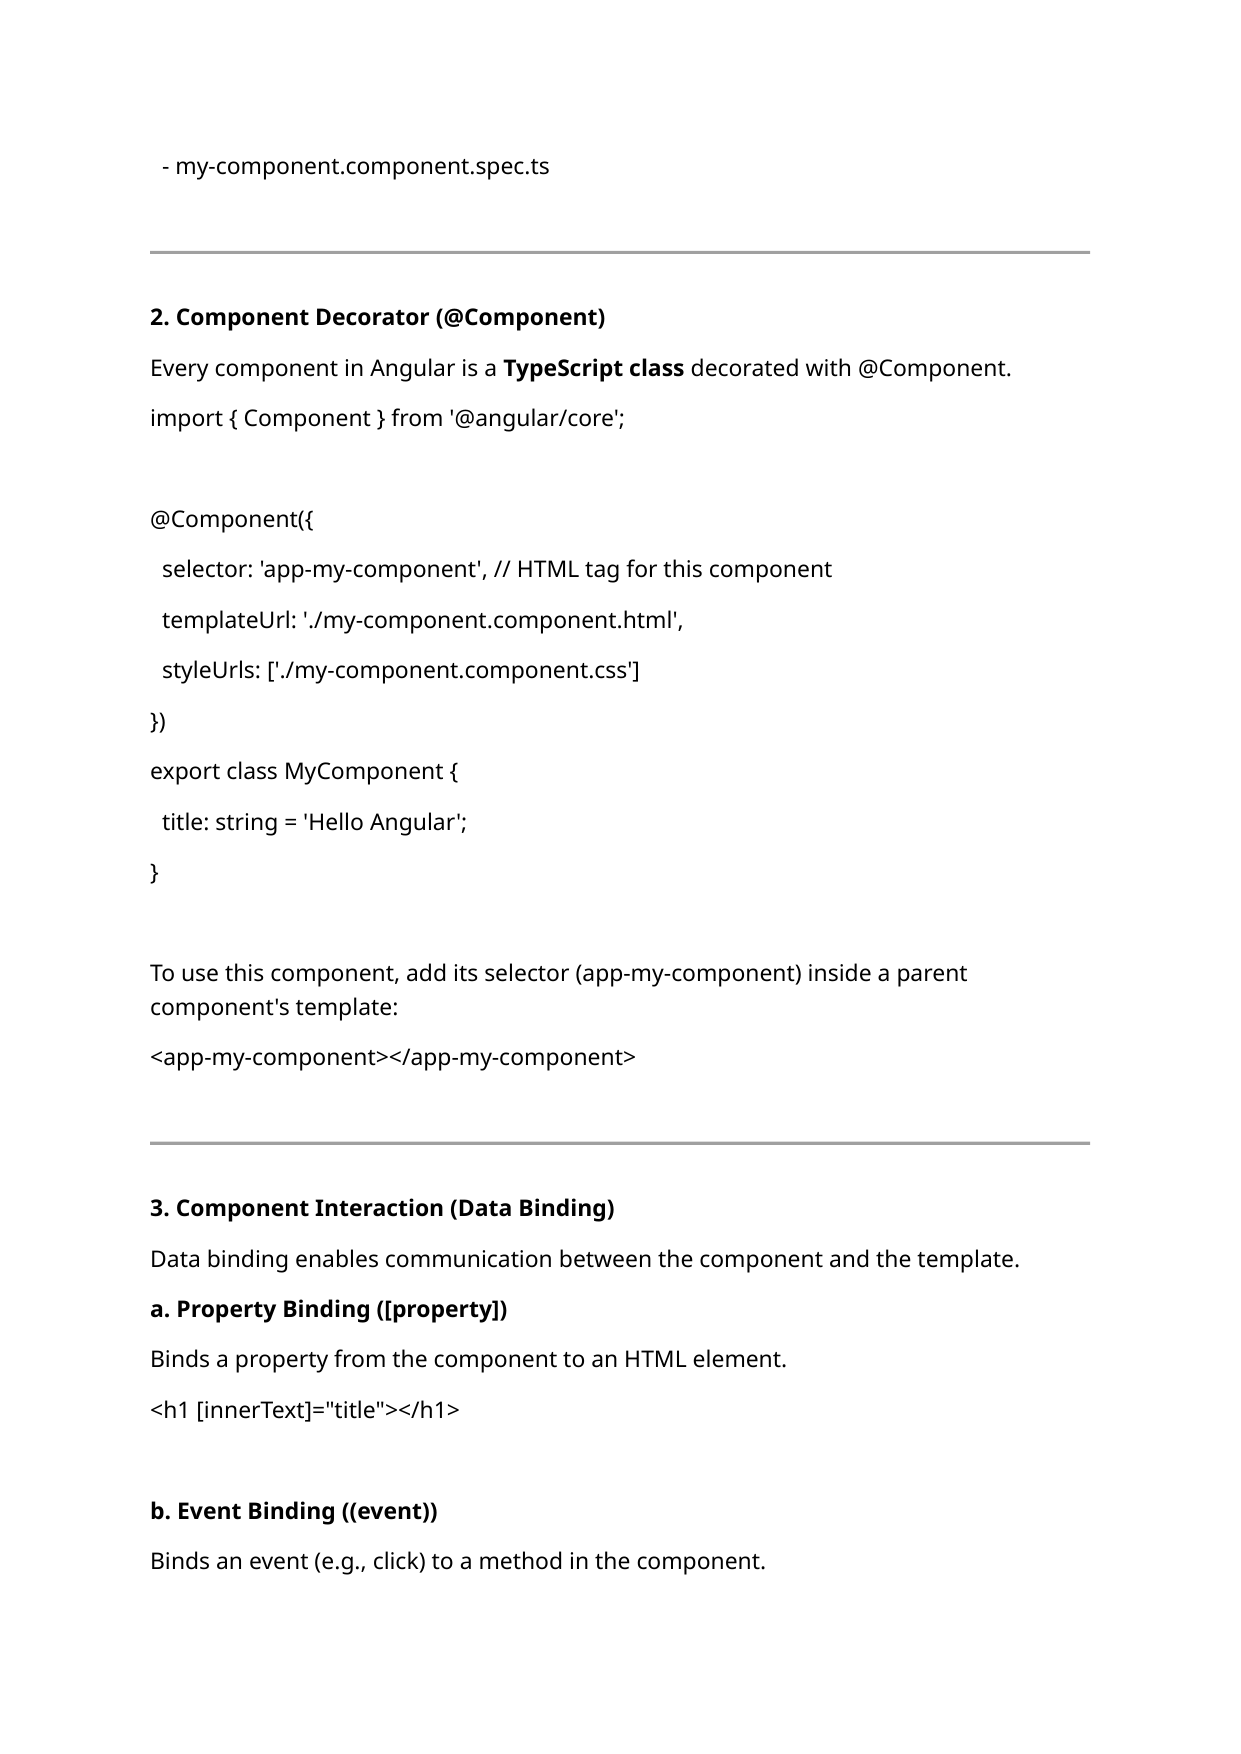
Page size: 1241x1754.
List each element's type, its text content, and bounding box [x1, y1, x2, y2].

text Binds a property from the component to an HTML element. [150, 1343, 1090, 1374]
text import { Component } from '@angular/core'; [150, 402, 1090, 433]
text } [150, 856, 1090, 887]
text To use this component, add its selector (app-my-component) inside a parent component's template: [150, 957, 1090, 1022]
text Data binding enables communication between the component and the template. [150, 1242, 1090, 1274]
text export class MyComponent { [150, 755, 1090, 786]
text Every component in Angular is a TypeScript class decorated with @Component. [150, 352, 1090, 383]
text styleUrls: ['./my-component.component.css'] [150, 654, 1090, 685]
text }) [150, 704, 1090, 736]
text b. Event Binding ((event)) [150, 1494, 1090, 1526]
text 3. Component Interaction (Data Binding) [150, 1192, 1090, 1223]
text 2. Component Decorator (@Component) [150, 301, 1090, 332]
text @Component({ [150, 503, 1090, 534]
text - my-component.component.spec.ts [150, 150, 1090, 181]
text <app-my-component></app-my-component> [150, 1041, 1090, 1072]
text <h1 [innerText]="title"></h1> [150, 1394, 1090, 1425]
text selector: 'app-my-component', // HTML tag for this component [150, 553, 1090, 584]
text a. Property Binding ([property]) [150, 1293, 1090, 1324]
text Binds an event (e.g., click) to a method in the component. [150, 1545, 1090, 1576]
text title: string = 'Hello Angular'; [150, 805, 1090, 837]
text templateUrl: './my-component.component.html', [150, 604, 1090, 635]
